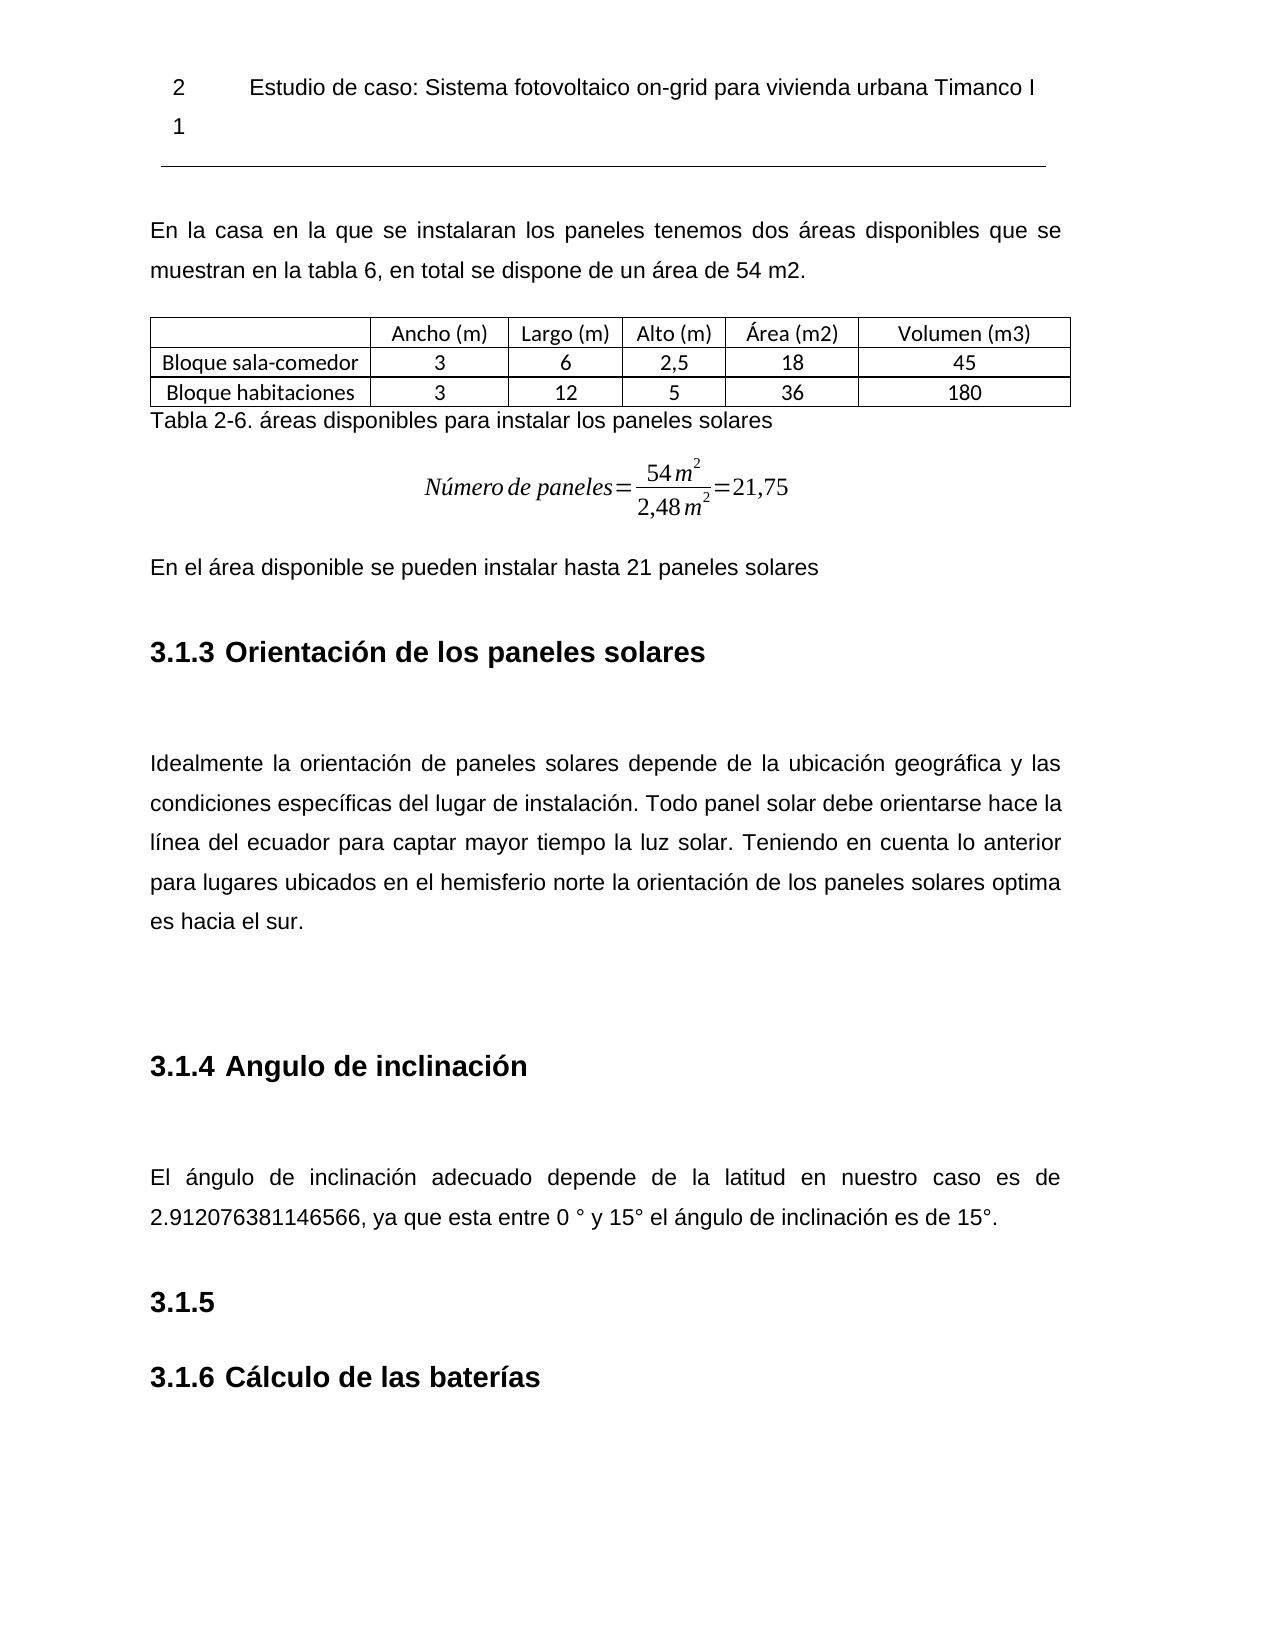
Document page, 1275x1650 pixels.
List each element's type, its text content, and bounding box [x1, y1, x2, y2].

table_header Largo (m) [509, 318, 622, 347]
table_cell 3 [371, 378, 508, 406]
table_header Alto (m) [623, 318, 725, 347]
table_cell 2,5 [623, 348, 725, 376]
subtitle Angulo de inclinación [150, 1049, 1062, 1083]
table_cell 180 [859, 378, 1070, 406]
table_header Volumen (m3) [859, 318, 1070, 347]
table_cell 45 [859, 348, 1070, 376]
table_cell 36 [726, 378, 858, 406]
table_header [151, 318, 370, 347]
table_cell 6 [509, 348, 622, 376]
table_header Ancho (m) [371, 318, 508, 347]
table_cell 5 [623, 378, 725, 406]
text Tabla 2-6. áreas disponibles para instalar los paneles solares [150, 407, 1062, 433]
table_header Área (m2) [726, 318, 858, 347]
table_cell Bloque habitaciones [151, 378, 370, 406]
table_cell 12 [509, 378, 622, 406]
text En la casa en la que se instalaran los paneles tenemos dos áreas disponibles que se muestran en la tabla 6, en total se dispone de un área de 54 m2. [150, 217, 1062, 283]
text Idealmente la orientación de paneles solares depende de la ubicación geográfica y las condiciones específicas del lugar de instalación. Todo panel solar debe orientarse hace la línea del ecuador para captar mayor tiempo la luz solar. Teniendo en cuenta lo anterior para lugares ubicados en el hemisferio norte la orientación de los paneles solares optima es hacia el sur. [150, 750, 1062, 934]
subtitle Orientación de los paneles solares [150, 635, 1062, 669]
text En el área disponible se pueden instalar hasta 21 paneles solares [150, 554, 1062, 581]
table_cell Bloque sala-comedor [151, 348, 370, 376]
text El ángulo de inclinación adecuado depende de la latitud en nuestro caso es de 2.912076381146566, ya que esta entre 0 ° y 15° el ángulo de inclinación es de 15°. [150, 1164, 1062, 1230]
table_cell 18 [726, 348, 858, 376]
subtitle Cálculo de las baterías [150, 1360, 1062, 1393]
table_cell 3 [371, 348, 508, 376]
